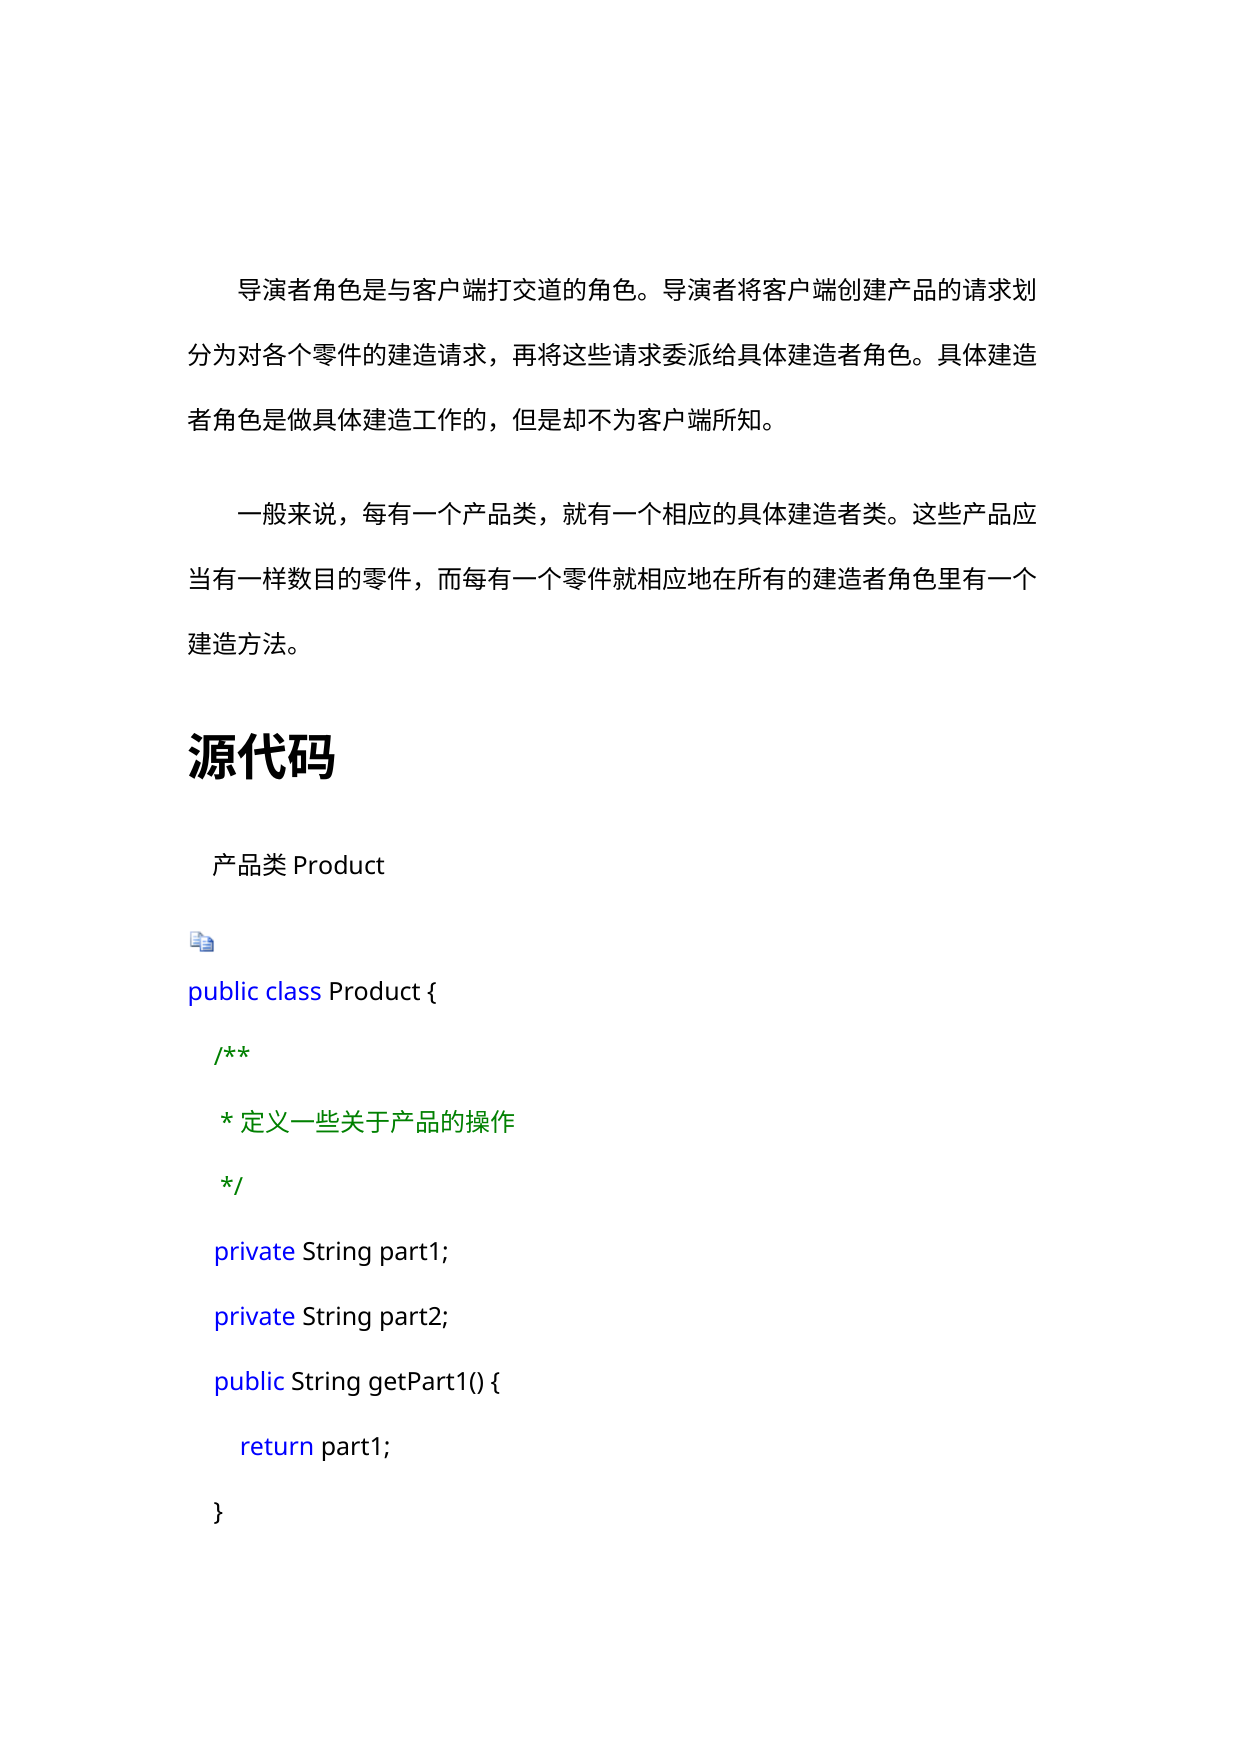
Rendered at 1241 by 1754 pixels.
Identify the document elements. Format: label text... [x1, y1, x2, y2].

text 导演者角色是与客户端打交道的角色。导演者将客户端创建产品的请求划分为对各个零件的建造请求，再将这些请求委派给具体建造者角色。具体建造者角色是做具体建造工作的，但是却不为客户端所知。 [187, 256, 1053, 451]
text 一般来说，每有一个产品类，就有一个相应的具体建造者类。这些产品应当有一样数目的零件，而每有一个零件就相应地在所有的建造者角色里有一个建造方法。 [187, 480, 1053, 675]
picture [187, 925, 219, 957]
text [187, 958, 1053, 1543]
text 产品类Product [187, 831, 1053, 896]
subtitle 源代码 [187, 704, 1053, 802]
